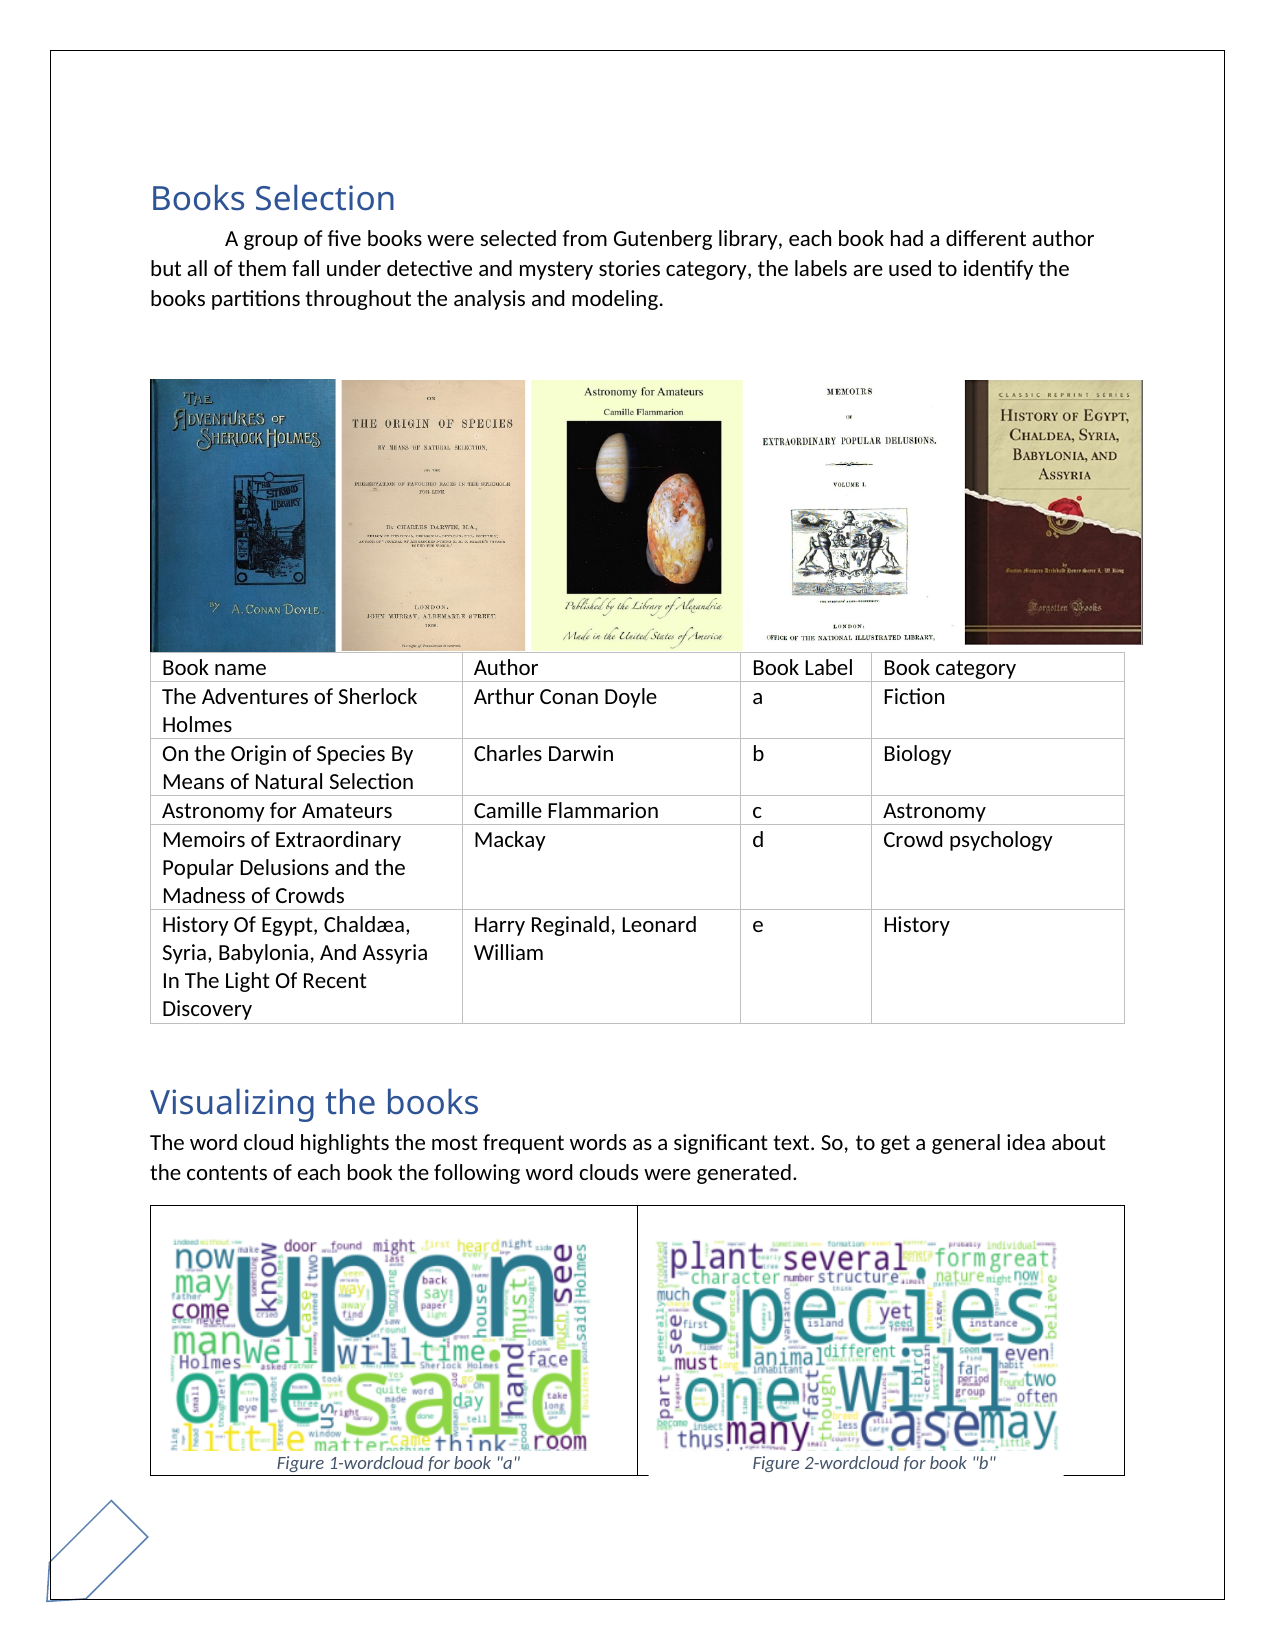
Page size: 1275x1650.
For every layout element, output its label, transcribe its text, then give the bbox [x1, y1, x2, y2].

table_cell Fiction [872, 682, 1124, 738]
picture [150, 379, 336, 652]
table_cell On the Origin of Species By Means of Natural Selection [151, 739, 462, 795]
table_cell Mackay [463, 825, 740, 909]
table_header Book category [872, 653, 1124, 681]
table_cell Charles Darwin [463, 739, 740, 795]
table_header Book Label [741, 653, 871, 681]
picture [341, 380, 525, 651]
table_header Author [463, 653, 740, 681]
table_cell Arthur Conan Doyle [463, 682, 740, 738]
picture [964, 380, 1143, 645]
subtitle Visualizing the books [150, 1079, 1125, 1124]
table_cell Camille Flammarion [463, 796, 740, 824]
picture [746, 377, 961, 645]
table_cell b [741, 739, 871, 795]
table_cell The Adventures of Sherlock Holmes [151, 682, 462, 738]
table_cell a [741, 682, 871, 738]
table_cell d [741, 825, 871, 909]
table_cell Memoirs of Extraordinary Popular Delusions and the Madness of Crowds [151, 825, 462, 909]
subtitle Books Selection [150, 175, 1125, 220]
text The word cloud highlights the most frequent words as a significant text. So, to get a general idea about the contents of each book the following word clouds were generated. [150, 1128, 1125, 1186]
picture [161, 1233, 600, 1450]
table_cell Astronomy for Amateurs [151, 796, 462, 824]
table_header [151, 1206, 637, 1475]
table_cell e [741, 910, 871, 1022]
table_cell History [872, 910, 1124, 1022]
text A group of five books were selected from Gutenberg library, each book had a different author but all of them fall under detective and mystery stories category, the labels are used to identify the books partitions throughout the analysis and modeling. [150, 224, 1125, 312]
table_header [638, 1206, 1124, 1475]
table_cell Harry Reginald, Leonard William [463, 910, 740, 1022]
table_cell c [741, 796, 871, 824]
picture [648, 1233, 1064, 1450]
table_cell Biology [872, 739, 1124, 795]
table_header Book name [151, 653, 462, 681]
picture [531, 380, 743, 651]
table_cell History Of Egypt, Chaldæa, Syria, Babylonia, And Assyria In The Light Of Recent Discovery [151, 910, 462, 1022]
table_cell Crowd psychology [872, 825, 1124, 909]
table_cell Astronomy [872, 796, 1124, 824]
